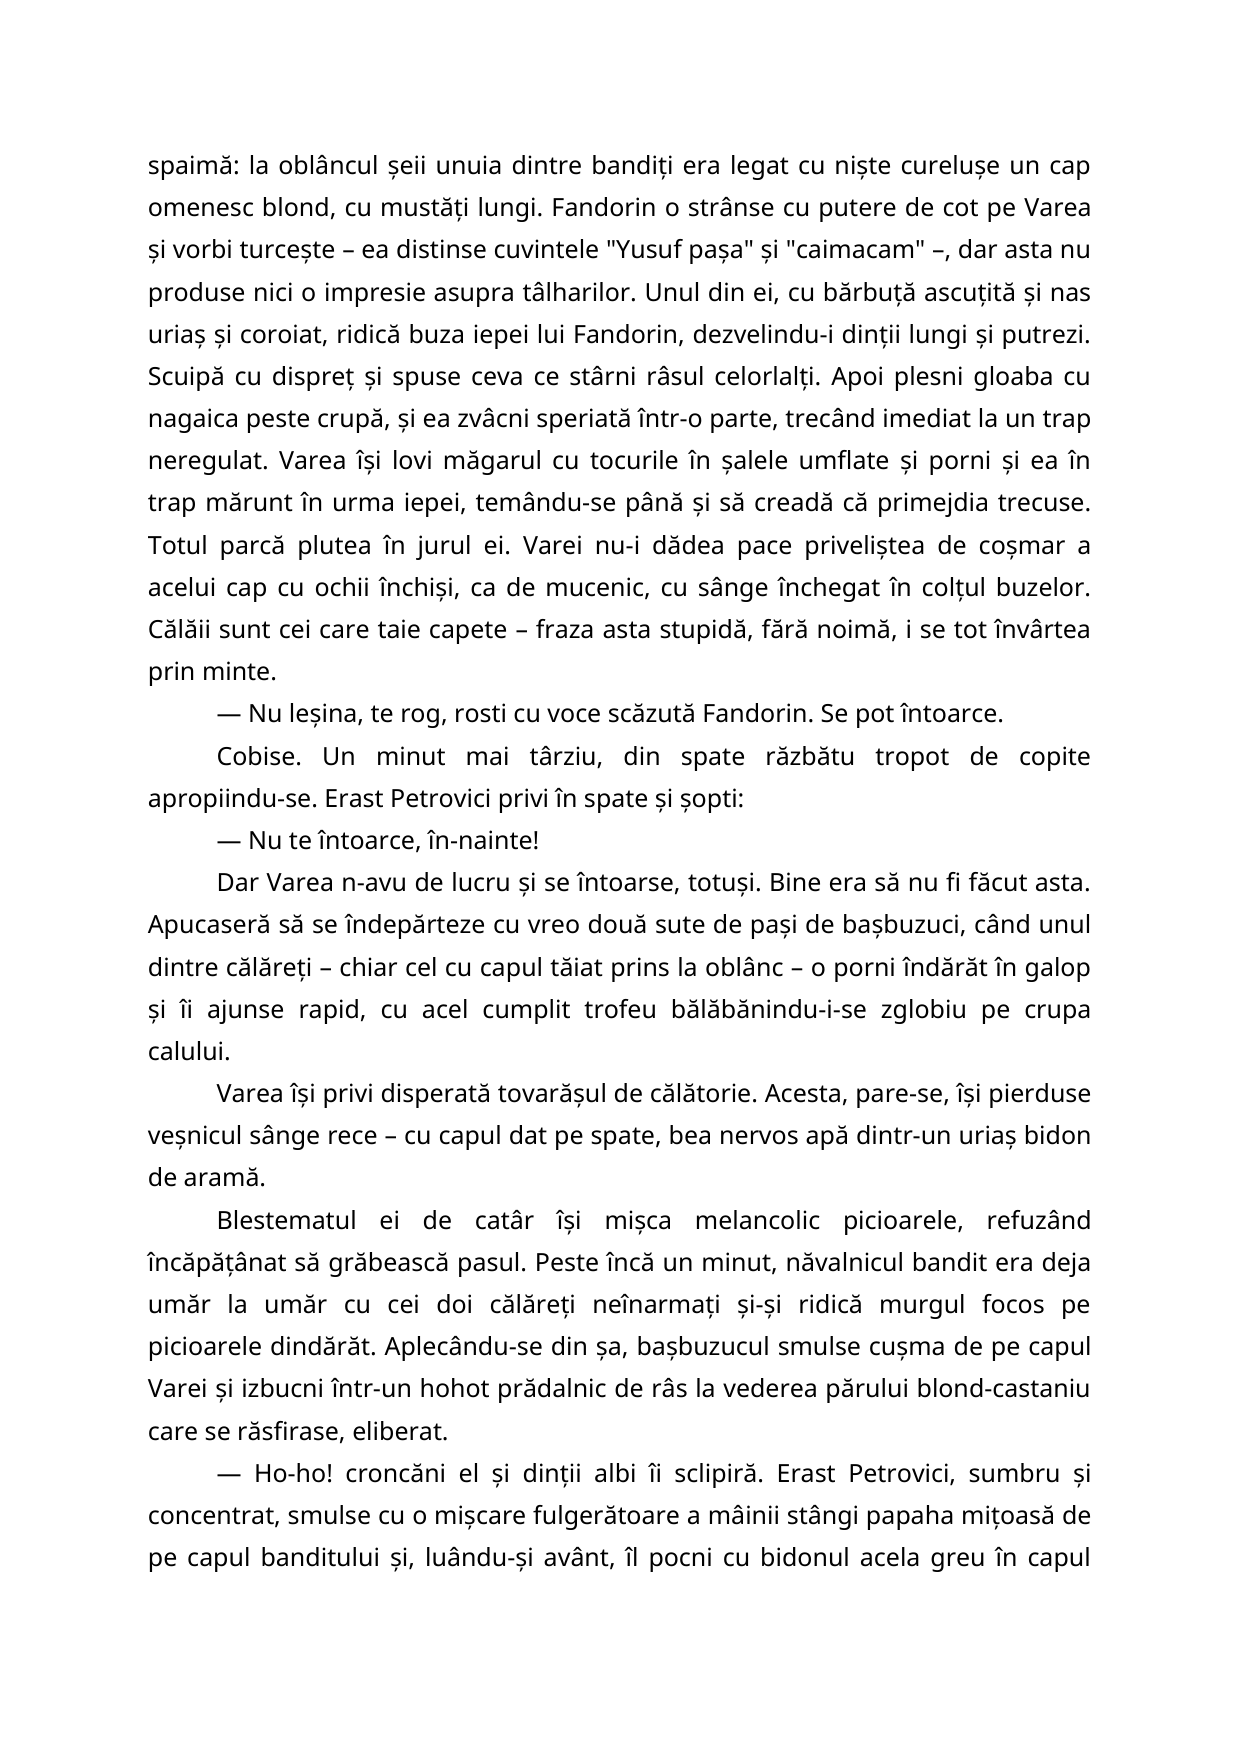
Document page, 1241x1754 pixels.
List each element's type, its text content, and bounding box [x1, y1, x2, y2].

text Blestematul ei de catâr îşi mişca melancolic picioarele, refuzând încăpăţânat să grăbească pasul. Peste încă un minut, năvalnicul bandit era deja umăr la umăr cu cei doi călăreţi neînarmaţi şi-şi ridică murgul focos pe picioarele dindărăt. Aplecându-se din şa, başbuzucul smulse cuşma de pe capul Varei şi izbucni într-un hohot prădalnic de râs la vederea părului blond-castaniu care se răsfirase, eliberat. [148, 1202, 1093, 1447]
text — Nu leşina, te rog, rosti cu voce scăzută Fandorin. Se pot întoarce. [148, 696, 1093, 730]
text — Nu te întoarce, în-nainte! [148, 823, 1093, 857]
text Cobise. Un minut mai târziu, din spate răzbătu tropot de copite apropiindu-se. Erast Petrovici privi în spate şi şopti: [148, 738, 1093, 814]
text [148, 1455, 1093, 1574]
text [148, 148, 1093, 688]
text Dar Varea n-avu de lucru şi se întoarse, totuşi. Bine era să nu fi făcut asta. Apucaseră să se îndepărteze cu vreo două sute de paşi de başbuzuci, când unul dintre călăreţi – chiar cel cu capul tăiat prins la oblânc – o porni îndărăt în galop şi îi ajunse rapid, cu acel cumplit trofeu bălăbănindu-i-se zglobiu pe crupa calului. [148, 865, 1093, 1068]
text Varea îşi privi disperată tovarăşul de călătorie. Acesta, pare-se, îşi pierduse veşnicul sânge rece – cu capul dat pe spate, bea nervos apă dintr-un uriaş bidon de aramă. [148, 1076, 1093, 1194]
